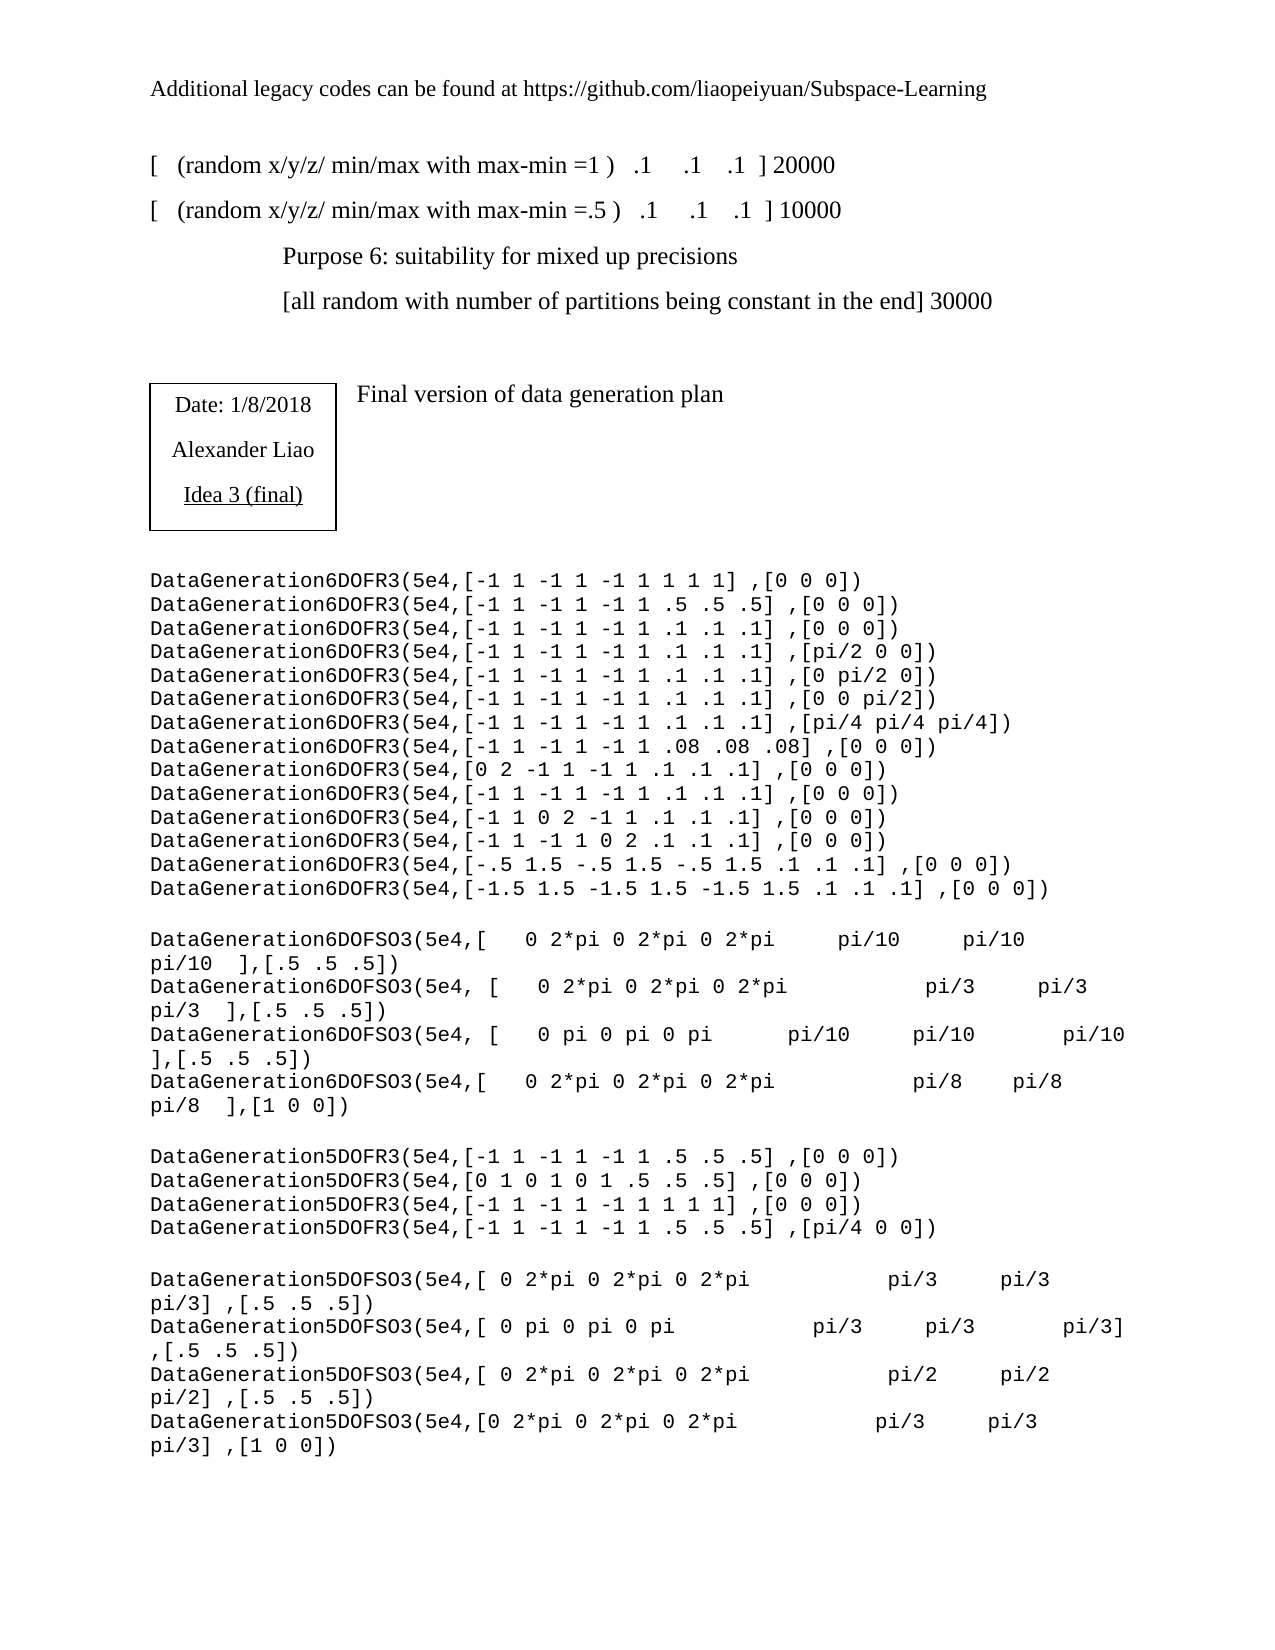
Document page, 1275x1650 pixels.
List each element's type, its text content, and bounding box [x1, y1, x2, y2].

text DataGeneration6DOFR3(5e4,[-1 1 -1 1 -1 1 .08 .08 .08] ,[0 0 0]) [150, 736, 1125, 759]
text DataGeneration6DOFSO3(5e4,[ 0 2*pi 0 2*pi 0 2*pi pi/10 pi/10 pi/10 ],[.5 .5 .5]) [150, 929, 1125, 977]
text DataGeneration6DOFR3(5e4,[-1 1 0 2 -1 1 .1 .1 .1] ,[0 0 0]) [150, 807, 1125, 830]
text DataGeneration5DOFR3(5e4,[-1 1 -1 1 -1 1 .5 .5 .5] ,[0 0 0]) [150, 1146, 1125, 1170]
text DataGeneration6DOFR3(5e4,[-1 1 -1 1 -1 1 .1 .1 .1] ,[0 0 pi/2]) [150, 688, 1125, 712]
text DataGeneration5DOFSO3(5e4,[ 0 2*pi 0 2*pi 0 2*pi pi/3 pi/3 pi/3] ,[.5 .5 .5]) [150, 1269, 1125, 1316]
text Purpose 6: suitability for mixed up precisions [150, 241, 1125, 269]
text [ (random x/y/z/ min/max with max-min =.5 ) .1 .1 .1 ] 10000 [150, 195, 1125, 224]
text Final version of data generation plan [150, 379, 1125, 408]
text [all random with number of partitions being constant in the end] 30000 [150, 286, 1125, 315]
text DataGeneration6DOFR3(5e4,[-1 1 -1 1 -1 1 1 1 1] ,[0 0 0]) [150, 570, 1125, 594]
text DataGeneration6DOFR3(5e4,[-.5 1.5 -.5 1.5 -.5 1.5 .1 .1 .1] ,[0 0 0]) [150, 854, 1125, 878]
text DataGeneration6DOFR3(5e4,[-1 1 -1 1 -1 1 .1 .1 .1] ,[0 0 0]) [150, 617, 1125, 641]
text DataGeneration6DOFSO3(5e4, [ 0 2*pi 0 2*pi 0 2*pi pi/3 pi/3 pi/3 ],[.5 .5 .5]) [150, 977, 1125, 1024]
text DataGeneration5DOFSO3(5e4,[0 2*pi 0 2*pi 0 2*pi pi/3 pi/3 pi/3] ,[1 0 0]) [150, 1411, 1125, 1458]
text DataGeneration6DOFR3(5e4,[-1.5 1.5 -1.5 1.5 -1.5 1.5 .1 .1 .1] ,[0 0 0]) [150, 878, 1125, 901]
text DataGeneration6DOFR3(5e4,[-1 1 -1 1 -1 1 .1 .1 .1] ,[0 pi/2 0]) [150, 665, 1125, 688]
text DataGeneration6DOFR3(5e4,[-1 1 -1 1 -1 1 .1 .1 .1] ,[pi/2 0 0]) [150, 641, 1125, 665]
text [ (random x/y/z/ min/max with max-min =1 ) .1 .1 .1 ] 20000 [150, 150, 1125, 179]
text DataGeneration6DOFR3(5e4,[-1 1 -1 1 -1 1 .5 .5 .5] ,[0 0 0]) [150, 594, 1125, 617]
text DataGeneration6DOFR3(5e4,[-1 1 -1 1 0 2 .1 .1 .1] ,[0 0 0]) [150, 830, 1125, 854]
text DataGeneration6DOFSO3(5e4, [ 0 pi 0 pi 0 pi pi/10 pi/10 pi/10 ],[.5 .5 .5]) [150, 1024, 1125, 1071]
text DataGeneration5DOFSO3(5e4,[ 0 pi 0 pi 0 pi pi/3 pi/3 pi/3] ,[.5 .5 .5]) [150, 1316, 1125, 1364]
text DataGeneration6DOFSO3(5e4,[ 0 2*pi 0 2*pi 0 2*pi pi/8 pi/8 pi/8 ],[1 0 0]) [150, 1071, 1125, 1118]
text DataGeneration5DOFSO3(5e4,[ 0 2*pi 0 2*pi 0 2*pi pi/2 pi/2 pi/2] ,[.5 .5 .5]) [150, 1364, 1125, 1411]
text DataGeneration5DOFR3(5e4,[0 1 0 1 0 1 .5 .5 .5] ,[0 0 0]) [150, 1170, 1125, 1194]
text DataGeneration5DOFR3(5e4,[-1 1 -1 1 -1 1 1 1 1] ,[0 0 0]) [150, 1194, 1125, 1217]
text DataGeneration6DOFR3(5e4,[0 2 -1 1 -1 1 .1 .1 .1] ,[0 0 0]) [150, 759, 1125, 783]
text DataGeneration6DOFR3(5e4,[-1 1 -1 1 -1 1 .1 .1 .1] ,[0 0 0]) [150, 783, 1125, 807]
text DataGeneration6DOFR3(5e4,[-1 1 -1 1 -1 1 .1 .1 .1] ,[pi/4 pi/4 pi/4]) [150, 712, 1125, 736]
text DataGeneration5DOFR3(5e4,[-1 1 -1 1 -1 1 .5 .5 .5] ,[pi/4 0 0]) [150, 1217, 1125, 1241]
